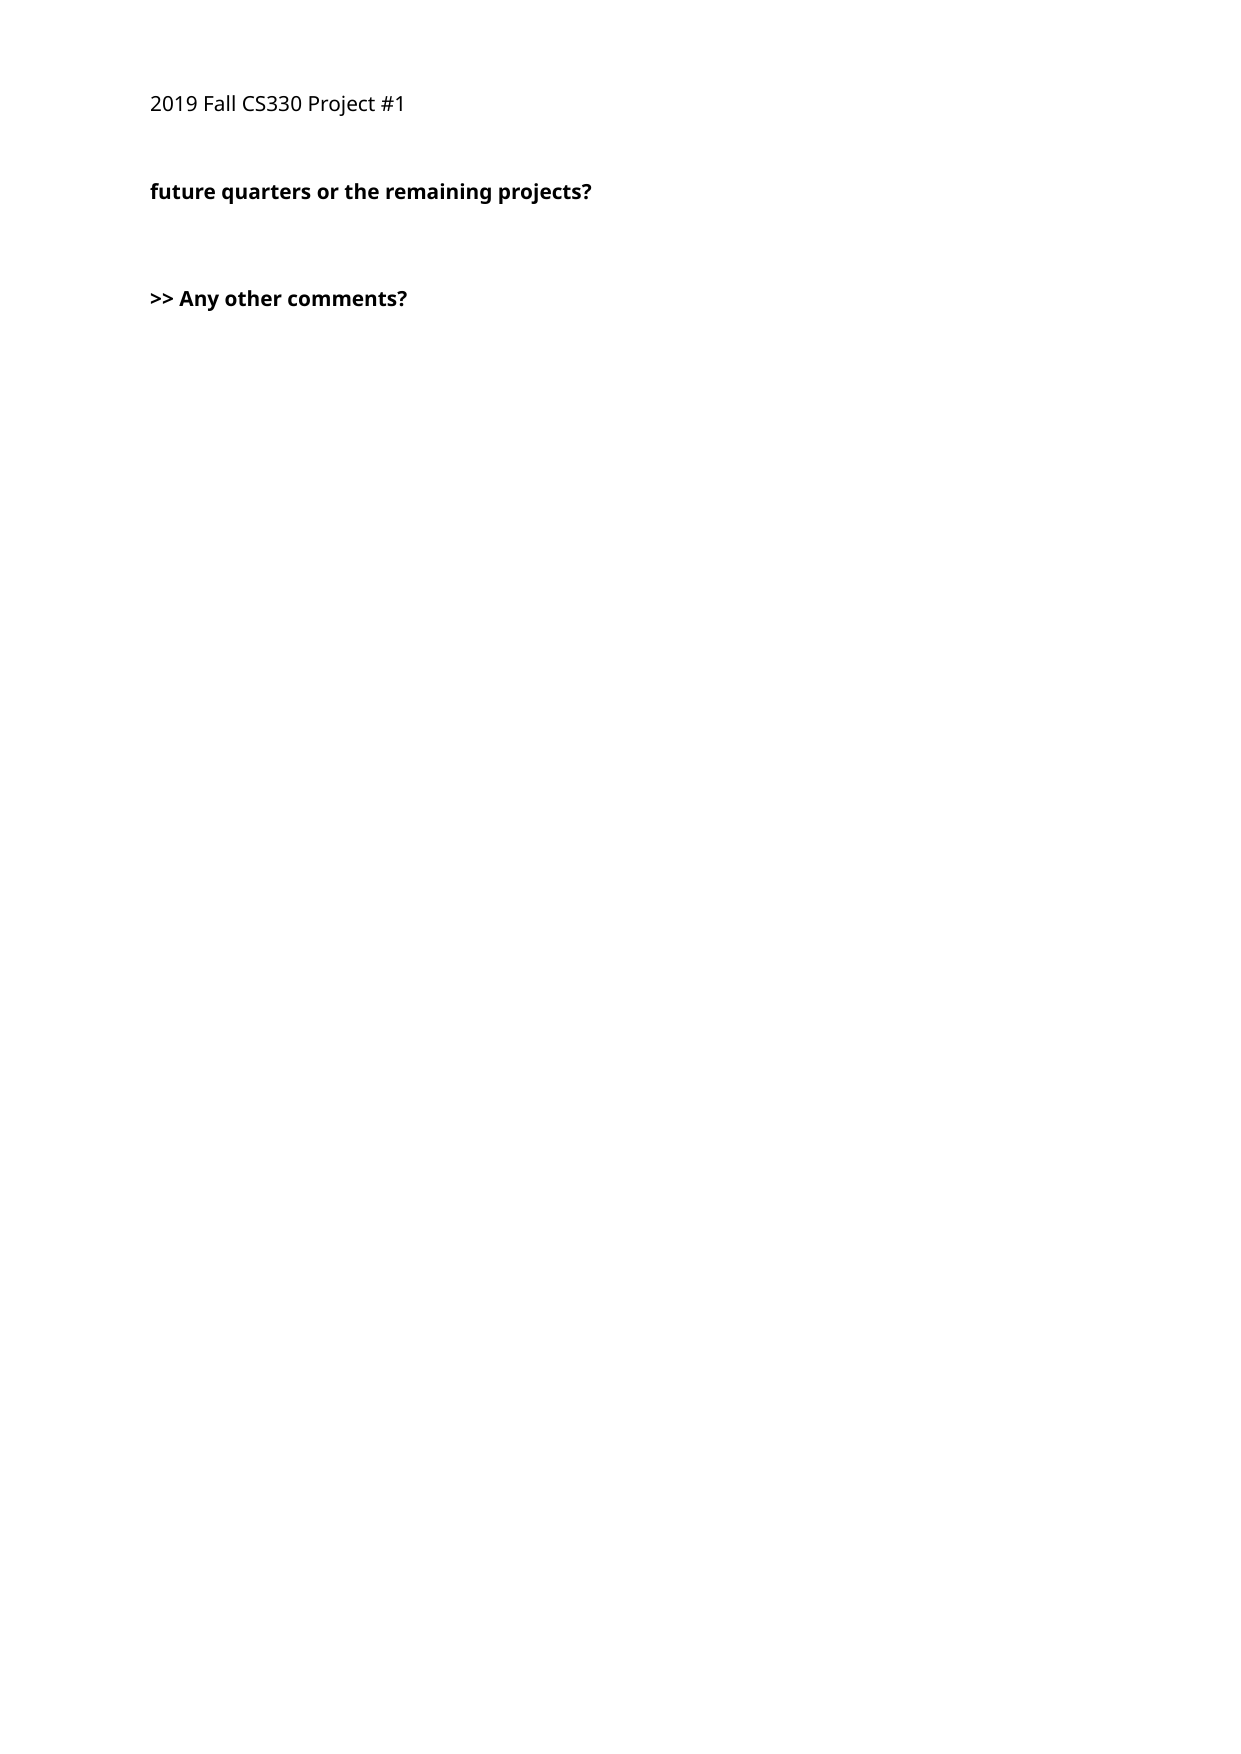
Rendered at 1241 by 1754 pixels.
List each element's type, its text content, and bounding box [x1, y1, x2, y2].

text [150, 177, 1090, 206]
text >> Any other comments? [150, 284, 1090, 312]
